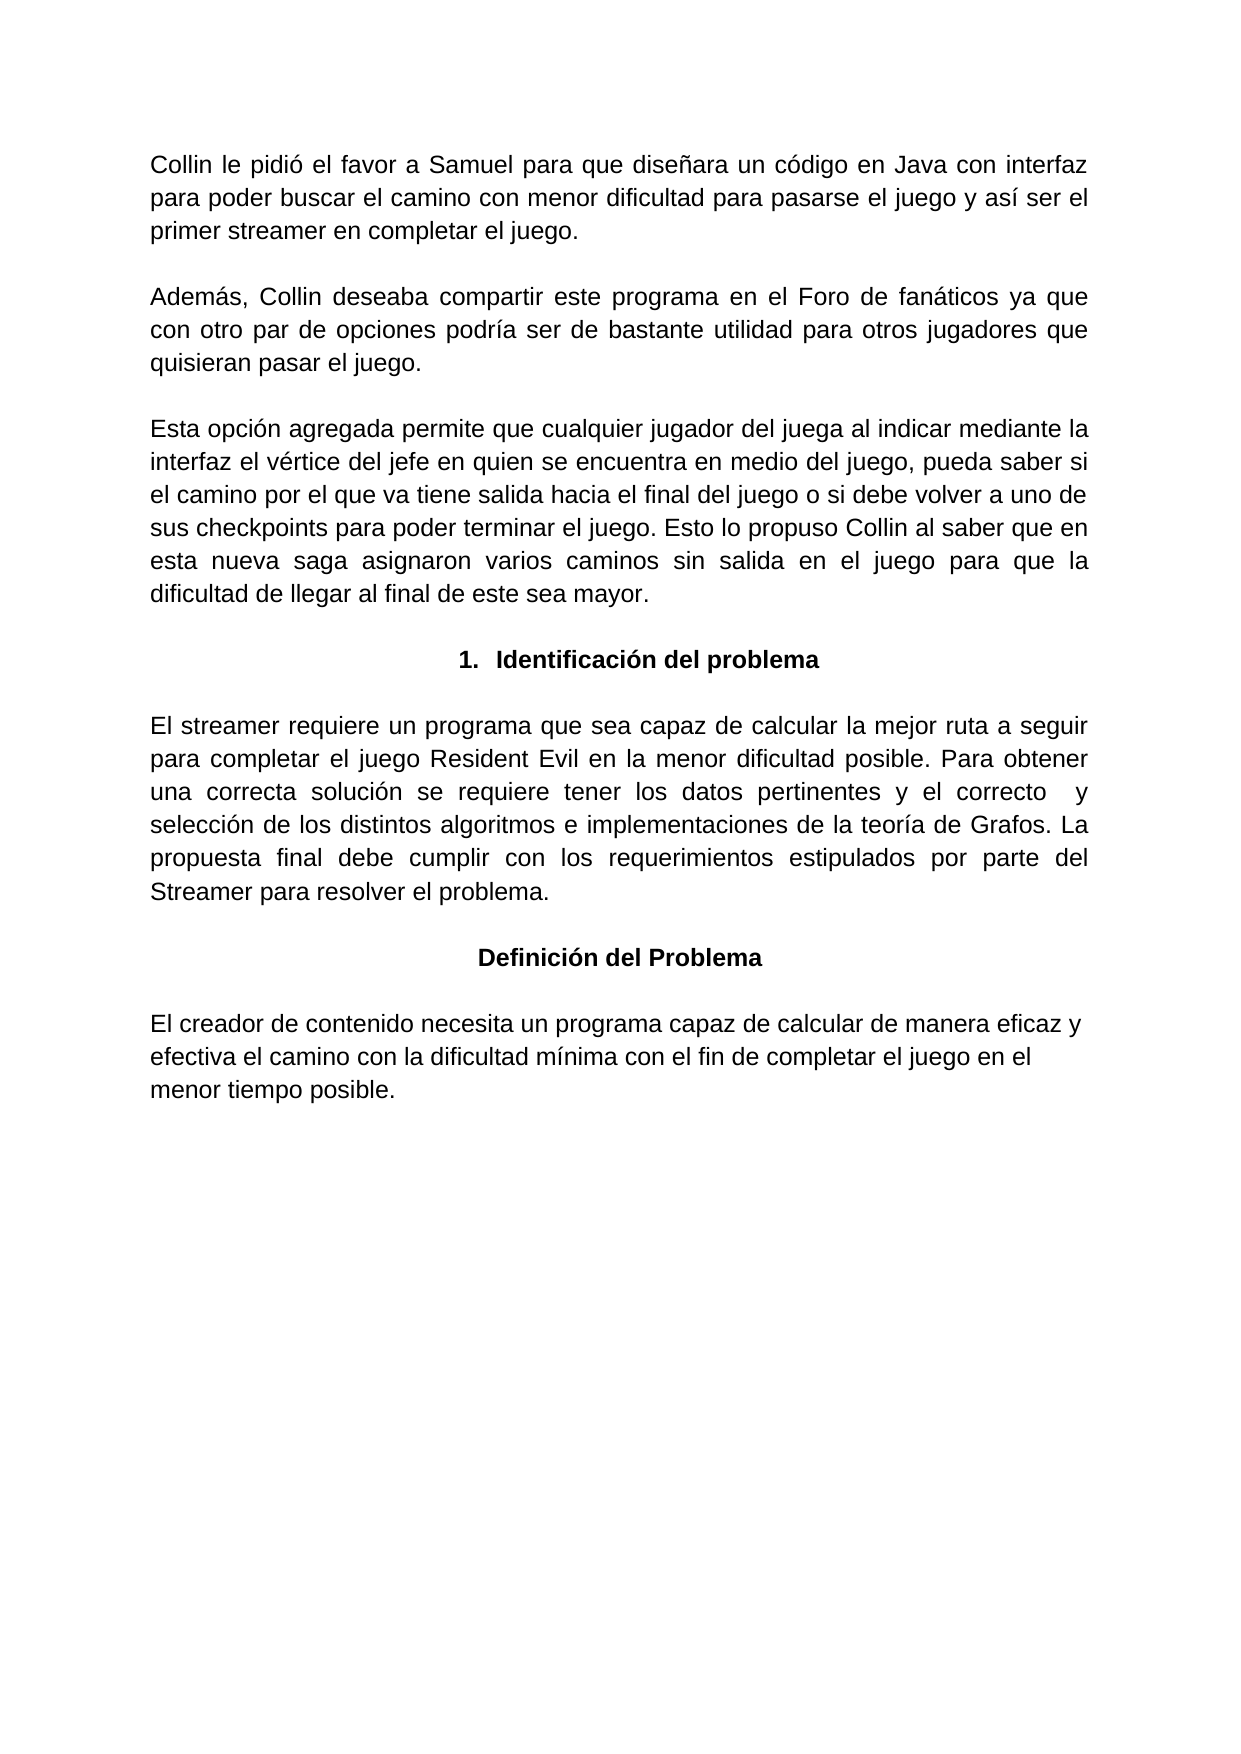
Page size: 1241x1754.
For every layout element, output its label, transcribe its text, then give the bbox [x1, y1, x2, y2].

list Identificación del problema [187, 645, 1090, 674]
text Además, Collin deseaba compartir este programa en el Foro de fanáticos ya que con otro par de opciones podría ser de bastante utilidad para otros jugadores que quisieran pasar el juego. [150, 282, 1090, 377]
text El streamer requiere un programa que sea capaz de calcular la mejor ruta a seguir para completar el juego Resident Evil en la menor dificultad posible. Para obtener una correcta solución se requiere tener los datos pertinentes y el correcto y selección de los distintos algoritmos e implementaciones de la teoría de Grafos. La propuesta final debe cumplir con los requerimientos estipulados por parte del Streamer para resolver el problema. [150, 711, 1090, 905]
text El creador de contenido necesita un programa capaz de calcular de manera eficaz y efectiva el camino con la dificultad mínima con el fin de completar el juego en el menor tiempo posible. [150, 1008, 1090, 1103]
text Esta opción agregada permite que cualquier jugador del juega al indicar mediante la interfaz el vértice del jefe en quien se encuentra en medio del juego, pueda saber si el camino por el que va tiene salida hacia el final del juego o si debe volver a uno de sus checkpoints para poder terminar el juego. Esto lo propuso Collin al saber que en esta nueva saga asignaron varios caminos sin salida en el juego para que la dificultad de llegar al final de este sea mayor. [150, 414, 1090, 608]
text Definición del Problema [150, 942, 1090, 971]
